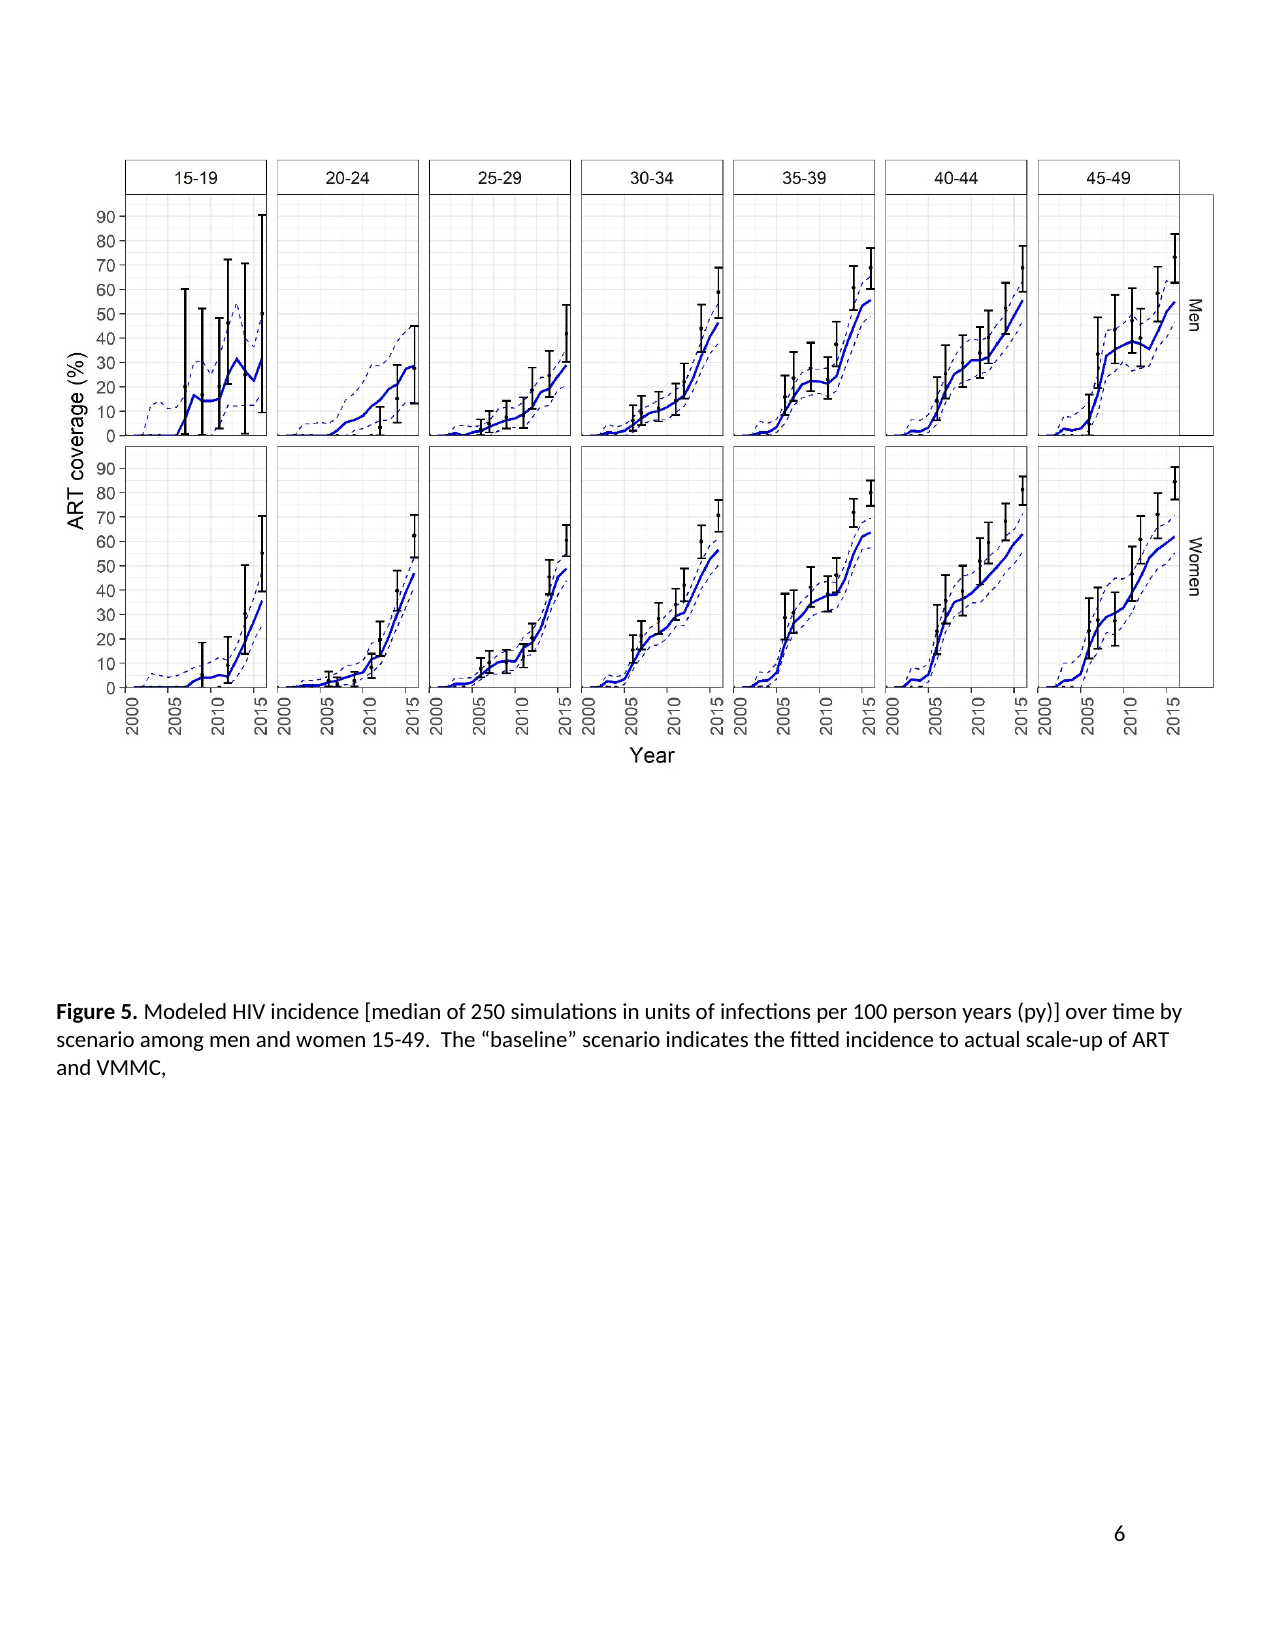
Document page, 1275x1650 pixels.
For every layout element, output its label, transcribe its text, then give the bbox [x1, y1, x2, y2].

text Figure 5. Modeled HIV incidence [median of 250 simulations in units of infections per 100 person years (py)] over time by scenario among men and women 15-49. The “baseline” scenario indicates the fitted incidence to actual scale-up of ART and VMMC, [56, 997, 1200, 1081]
picture [56, 150, 1224, 773]
